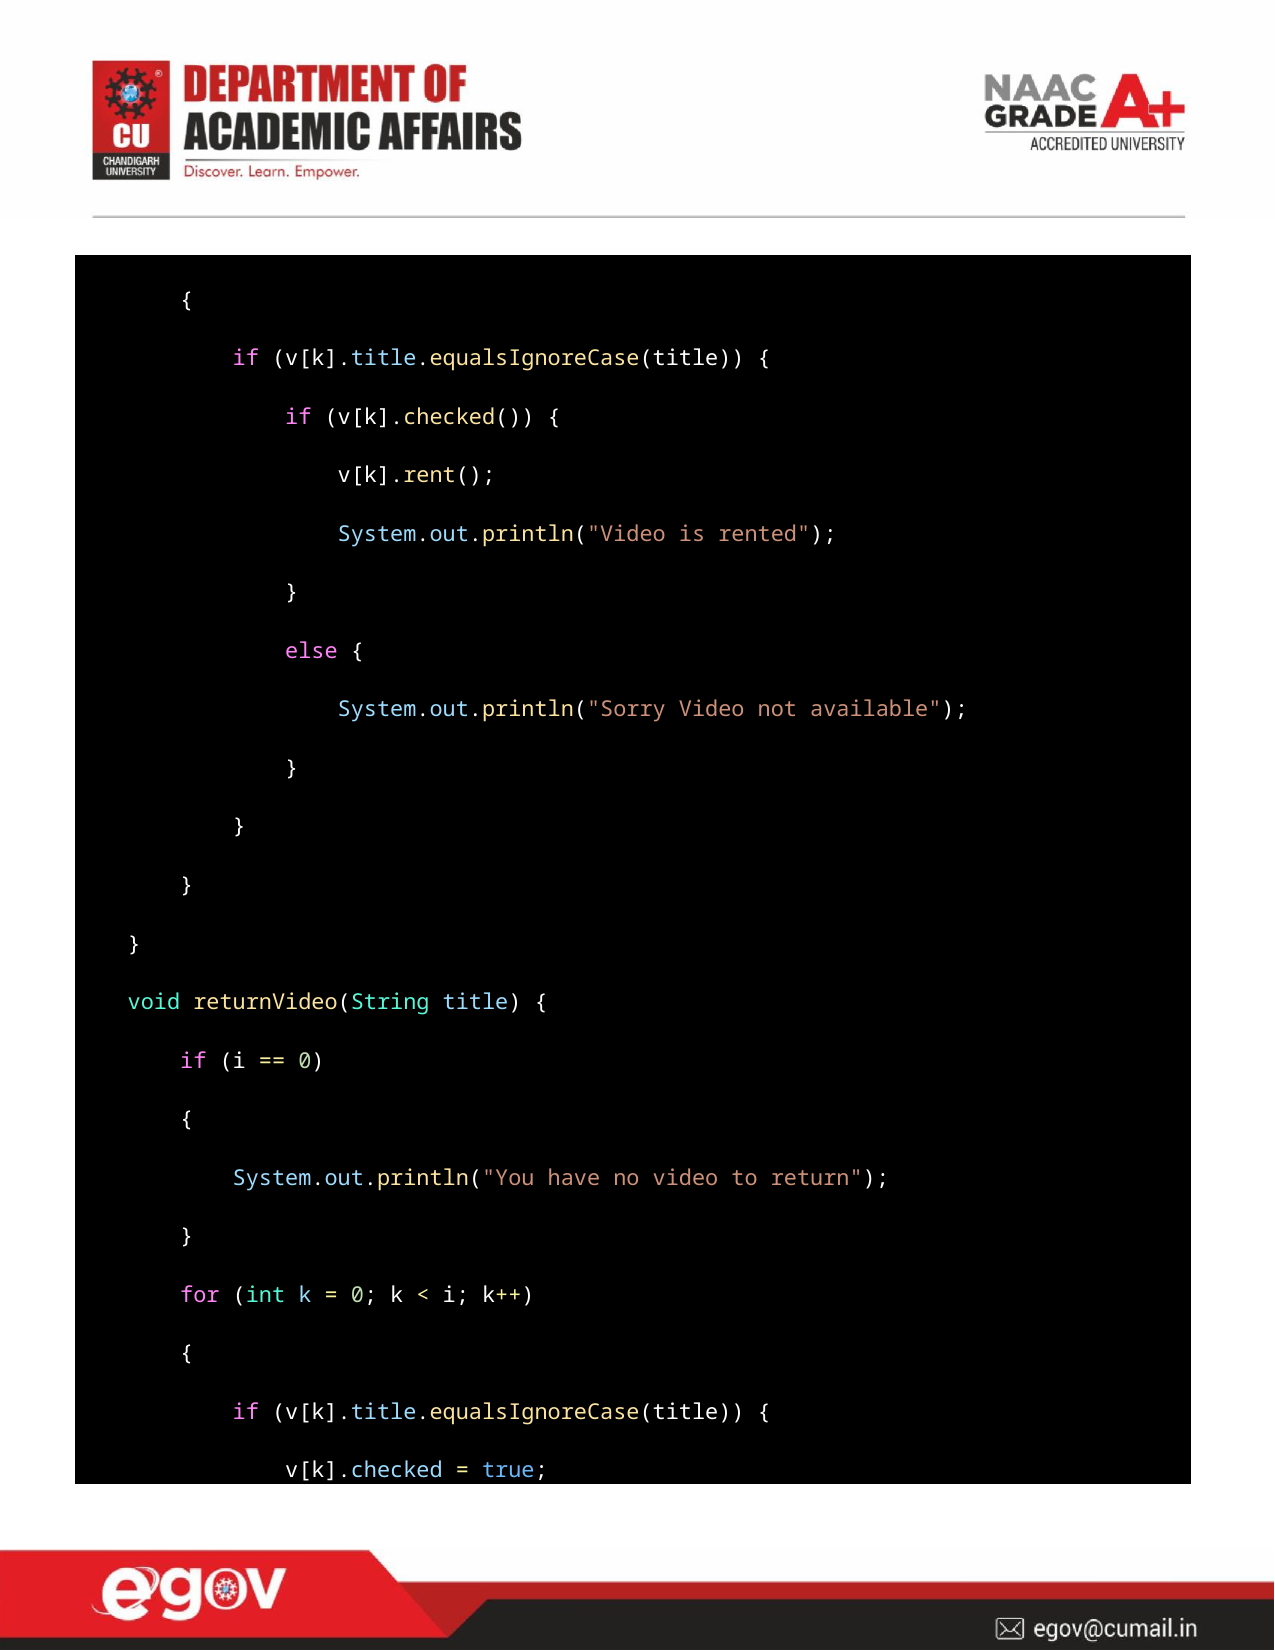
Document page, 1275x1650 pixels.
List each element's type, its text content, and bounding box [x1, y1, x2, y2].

text } [75, 928, 1191, 957]
text if (v[k].title.equalsIgnoreCase(title)) { [75, 1396, 1191, 1426]
text { [75, 1337, 1191, 1367]
text else { [75, 635, 1191, 665]
text System.out.println("You have no video to return"); [75, 1162, 1191, 1192]
text { [75, 1103, 1191, 1133]
text v[k].rent(); [75, 459, 1191, 489]
text } [75, 869, 1191, 899]
text void returnVideo(String title) { [75, 986, 1191, 1016]
text } [75, 752, 1191, 782]
text { [75, 284, 1191, 313]
text if (v[k].title.equalsIgnoreCase(title)) { [75, 342, 1191, 372]
text } [75, 811, 1191, 840]
text System.out.println("Sorry Video not available"); [75, 693, 1191, 723]
text v[k].checked = true; [75, 1454, 1191, 1484]
text } [75, 576, 1191, 606]
text for (int k = 0; k < i; k++) [75, 1279, 1191, 1309]
picture [0, 0, 1275, 218]
text if (v[k].checked()) { [75, 401, 1191, 431]
text } [75, 1220, 1191, 1250]
picture [0, 1549, 1274, 1650]
text if (i == 0) [75, 1045, 1191, 1074]
text System.out.println("Video is rented"); [75, 518, 1191, 548]
